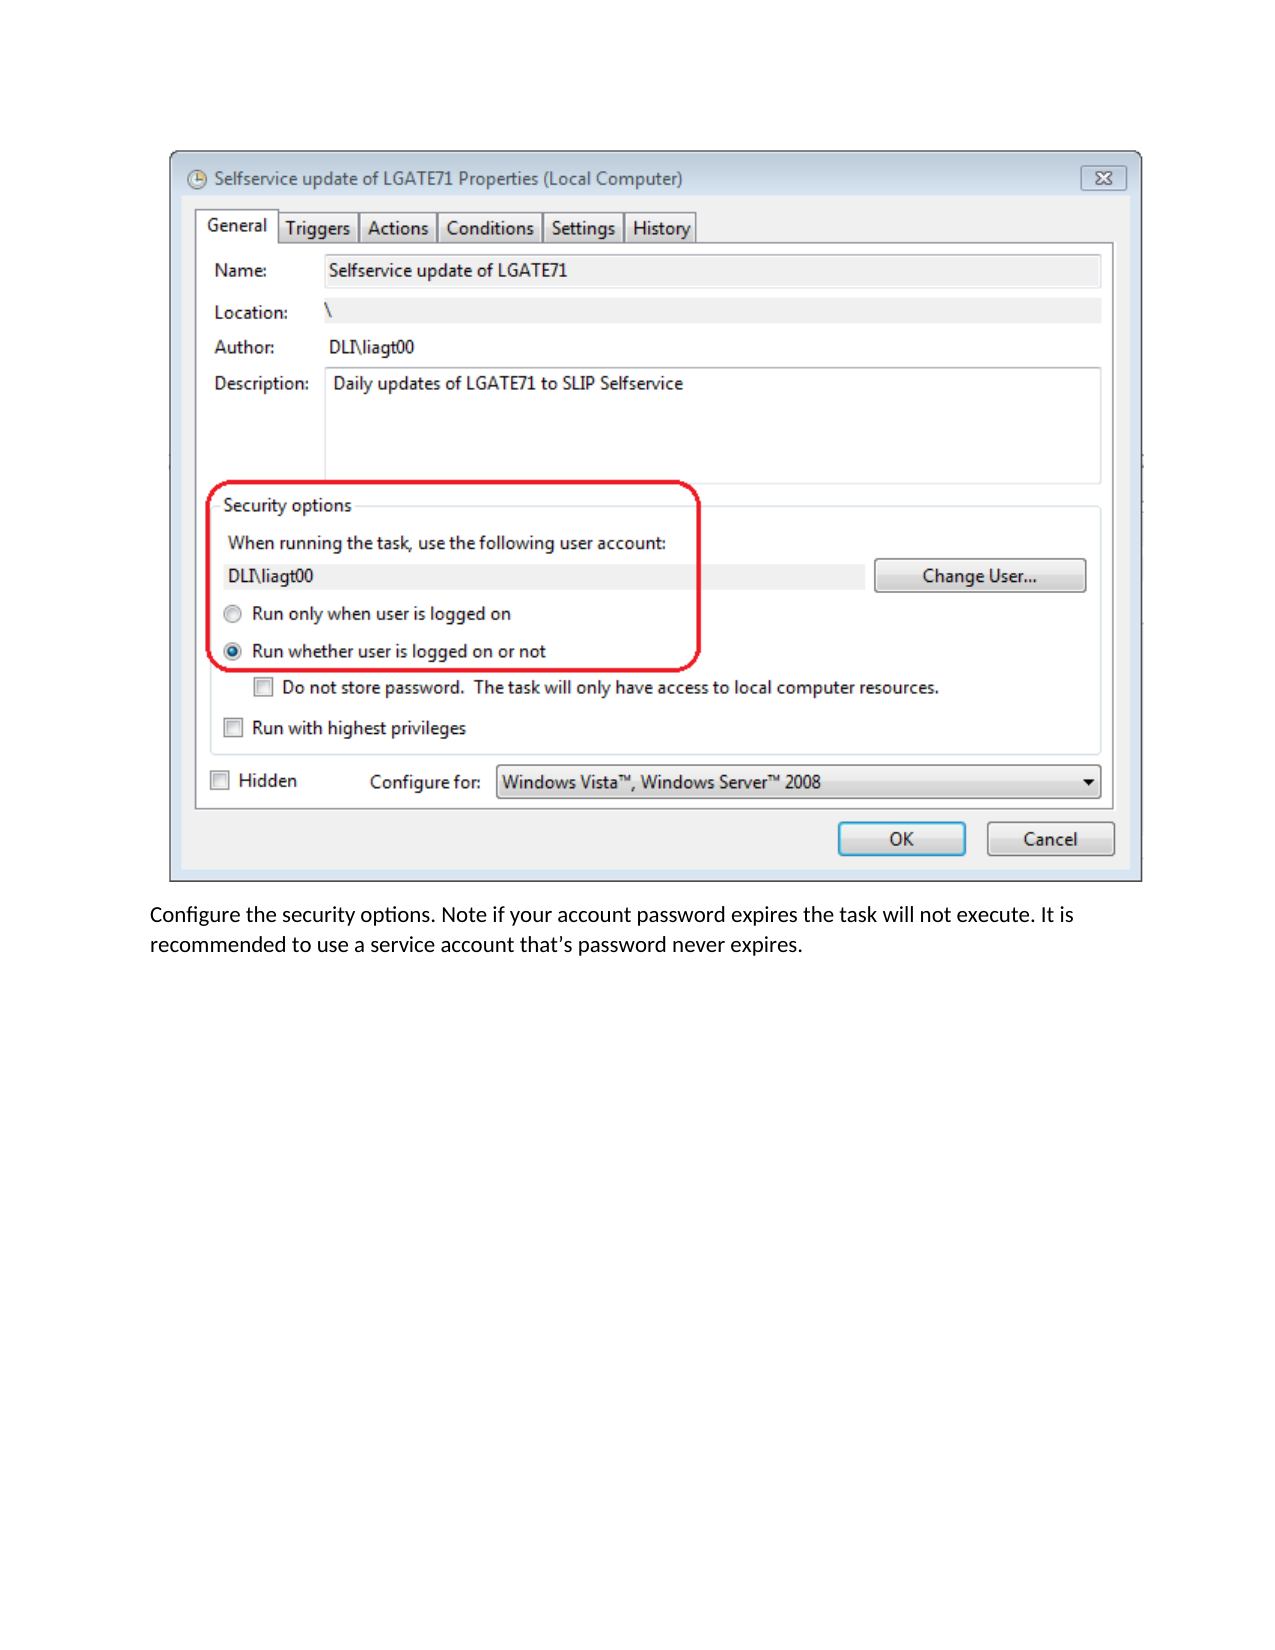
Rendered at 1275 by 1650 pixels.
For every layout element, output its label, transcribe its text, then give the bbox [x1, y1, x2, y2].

text Configure the security options. Note if your account password expires the task will not execute. It is recommended to use a service account that’s password never expires. [150, 900, 1125, 958]
